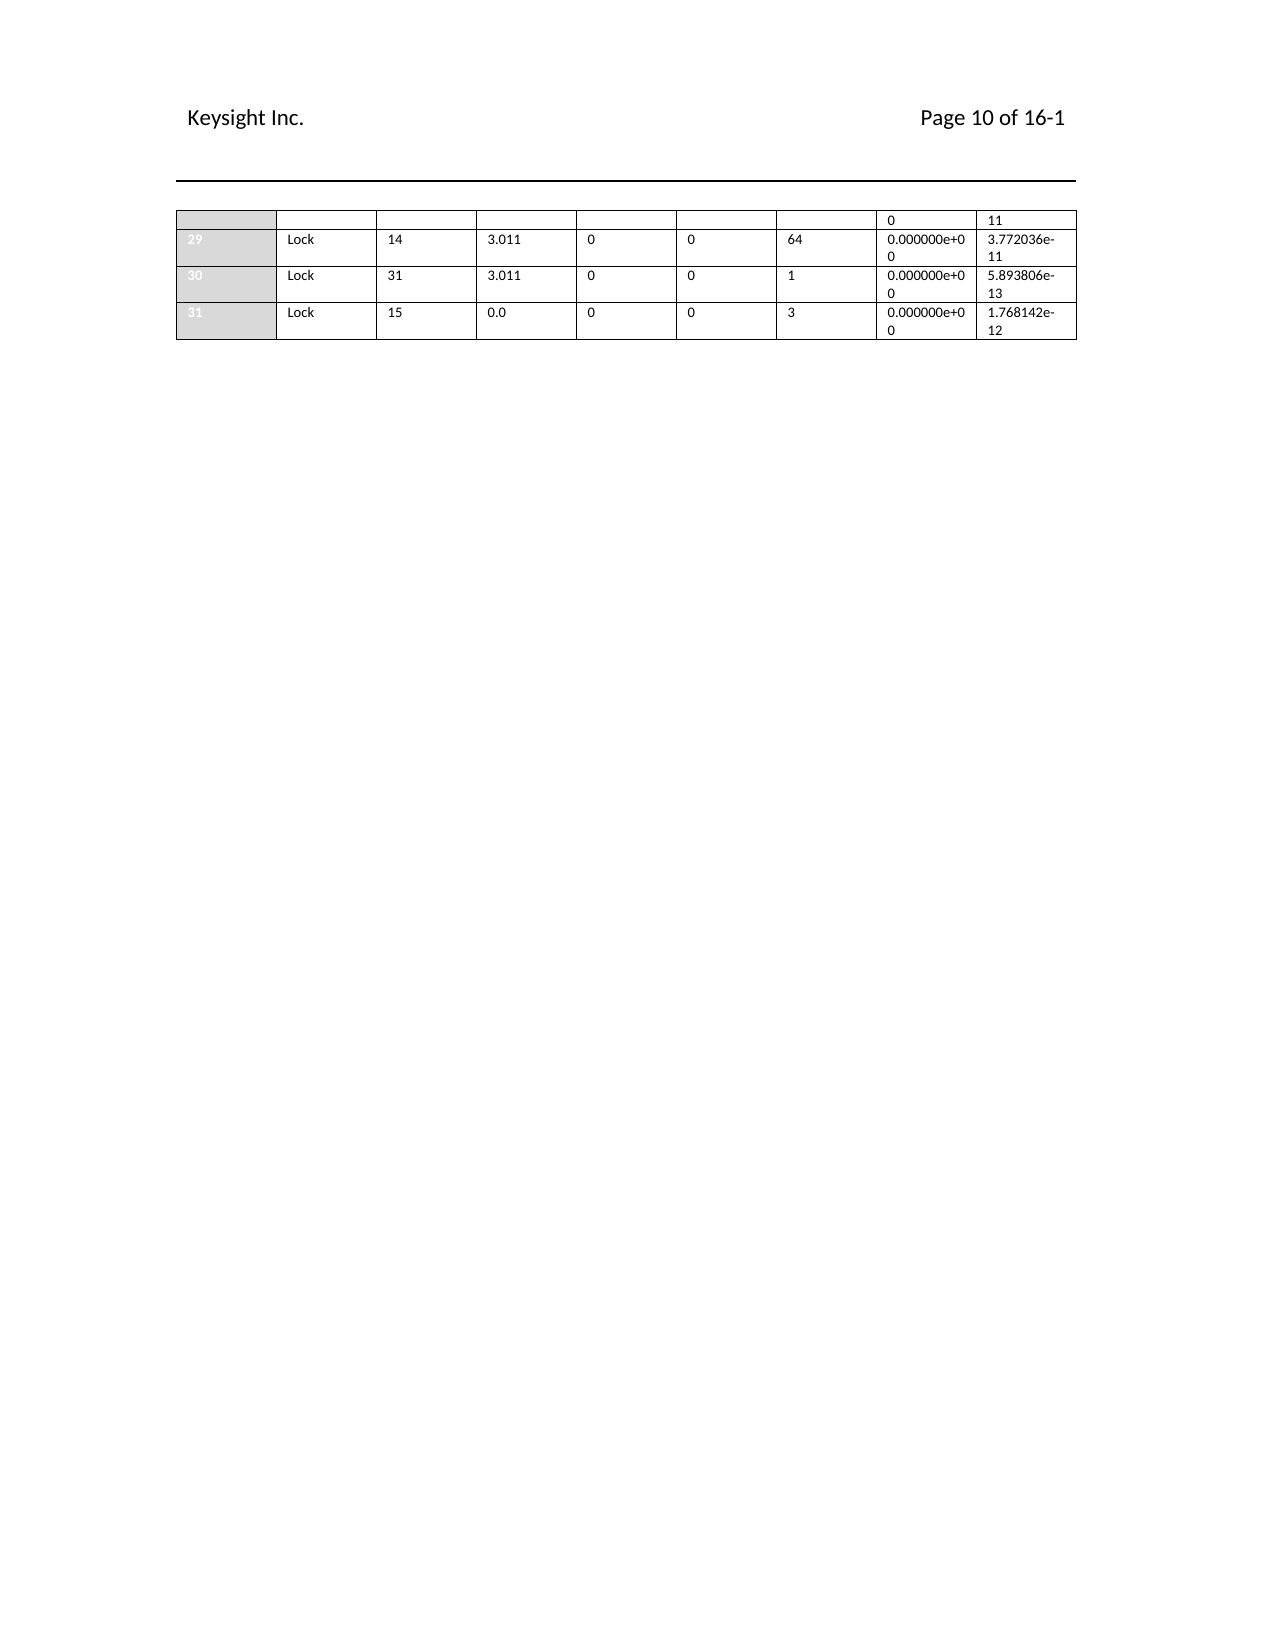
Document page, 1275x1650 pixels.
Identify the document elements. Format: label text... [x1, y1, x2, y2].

table_cell Lock [277, 230, 376, 266]
table_cell 1.768142e-12 [977, 303, 1076, 339]
table_cell 0 [677, 267, 776, 302]
table_cell 0 [577, 267, 676, 302]
table_cell 1.355575e-11 [977, 211, 1076, 229]
table_cell 0.000000e+00 [877, 230, 976, 266]
table_cell 6.023 [477, 211, 576, 229]
table_cell 0 [577, 230, 676, 266]
table_cell 1 [777, 267, 876, 302]
table_cell 5.893806e-13 [977, 267, 1076, 302]
table_cell 31 [177, 303, 276, 339]
table_cell 30 [377, 211, 476, 229]
table_cell Lock [277, 267, 376, 302]
table_cell 29 [177, 230, 276, 266]
table_cell 15 [377, 303, 476, 339]
table_cell 30 [177, 267, 276, 302]
table_cell 3.011 [477, 230, 576, 266]
table_cell 23 [777, 211, 876, 229]
table_cell 0.000000e+00 [877, 303, 976, 339]
table_cell Lock [277, 211, 376, 229]
table_cell 0 [677, 303, 776, 339]
table_cell 64 [777, 230, 876, 266]
table_cell 0.000000e+00 [877, 267, 976, 302]
table_cell 3 [777, 303, 876, 339]
table_cell 0 [677, 211, 776, 229]
table_cell 3.772036e-11 [977, 230, 1076, 266]
table_cell 0.000000e+00 [877, 211, 976, 229]
table_cell 0.0 [477, 303, 576, 339]
table_cell 28 [177, 211, 276, 229]
table_cell 0 [577, 211, 676, 229]
table_cell 3.011 [477, 267, 576, 302]
table_cell Lock [277, 303, 376, 339]
table_cell 0 [577, 303, 676, 339]
table_cell 14 [377, 230, 476, 266]
table_cell 0 [677, 230, 776, 266]
table_cell 31 [377, 267, 476, 302]
